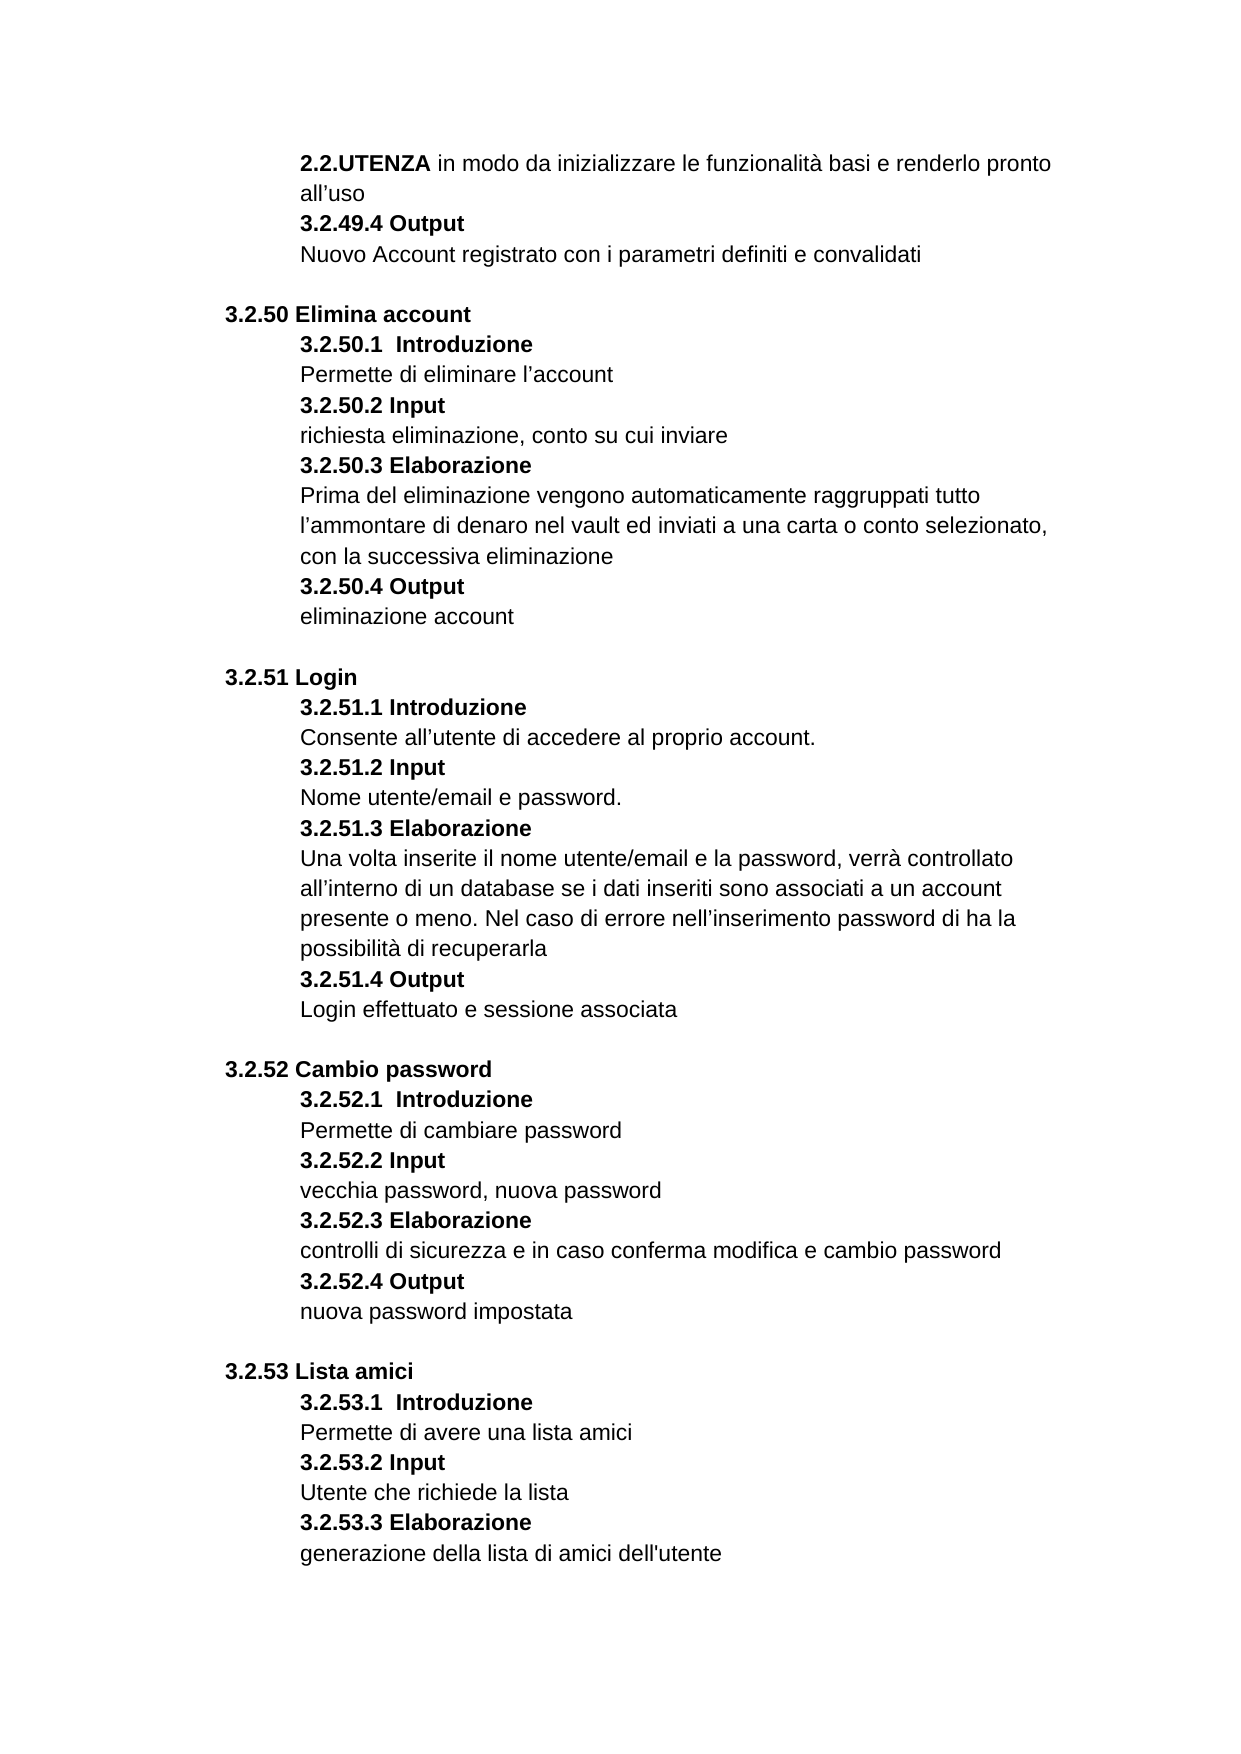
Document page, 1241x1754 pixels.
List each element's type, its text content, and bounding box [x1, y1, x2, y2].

text Login effettuato e sessione associata [300, 996, 1090, 1022]
subtitle 3.2.50.4 Output [300, 573, 1090, 599]
text nuova password impostata [150, 1298, 1090, 1324]
subtitle 3.2.50 Elimina account [225, 301, 1090, 327]
subtitle 3.2.50.1 Introduzione [300, 331, 1090, 358]
text Consente all’utente di accedere al proprio account. [300, 724, 1090, 750]
subtitle 3.2.52.3 Elaborazione [300, 1207, 1090, 1234]
text vecchia password, nuova password [150, 1177, 1090, 1203]
subtitle 3.2.50.2 Input [300, 392, 1090, 418]
text Permette di eliminare l’account [150, 361, 1090, 388]
text controlli di sicurezza e in caso conferma modifica e cambio password [300, 1237, 1090, 1264]
text richiesta eliminazione, conto su cui inviare [150, 422, 1090, 448]
text Prima del eliminazione vengono automaticamente raggruppati tutto l’ammontare di denaro nel vault ed inviati a una carta o conto selezionato, con la successiva eliminazione [300, 482, 1090, 569]
text eliminazione account [150, 603, 1090, 629]
subtitle 3.2.52.4 Output [300, 1268, 1090, 1294]
subtitle 3.2.52.2 Input [300, 1147, 1090, 1173]
text Nuovo Account registrato con i parametri definiti e convalidati [300, 241, 1090, 267]
subtitle 3.2.53 Lista amici [225, 1358, 1090, 1385]
subtitle 3.2.52 Cambio password [225, 1056, 1090, 1083]
subtitle 3.2.53.1 Introduzione [300, 1388, 1090, 1415]
text Una volta inserite il nome utente/email e la password, verrà controllato all’interno di un database se i dati inseriti sono associati a un account presente o meno. Nel caso di errore nell’inserimento password di ha la possibilità di recuperarla [300, 845, 1090, 962]
text Utente che richiede la lista [150, 1479, 1090, 1506]
text Permette di cambiare password [150, 1117, 1090, 1143]
text Nome utente/email e password. [300, 784, 1090, 811]
subtitle 3.2.51.4 Output [300, 966, 1090, 992]
subtitle 3.2.52.1 Introduzione [300, 1086, 1090, 1113]
subtitle 3.2.51 Login [225, 663, 1090, 690]
text Permette di avere una lista amici [150, 1419, 1090, 1445]
subtitle 3.2.50.3 Elaborazione [300, 452, 1090, 478]
subtitle 3.2.51.2 Input [300, 754, 1090, 781]
subtitle 3.2.49.4 Output [300, 210, 1090, 237]
subtitle 3.2.53.3 Elaborazione [300, 1509, 1090, 1536]
text generazione della lista di amici dell'utente [300, 1539, 1090, 1566]
subtitle 3.2.51.3 Elaborazione [300, 814, 1090, 841]
subtitle 3.2.53.2 Input [300, 1449, 1090, 1475]
subtitle 3.2.51.1 Introduzione [300, 694, 1090, 720]
